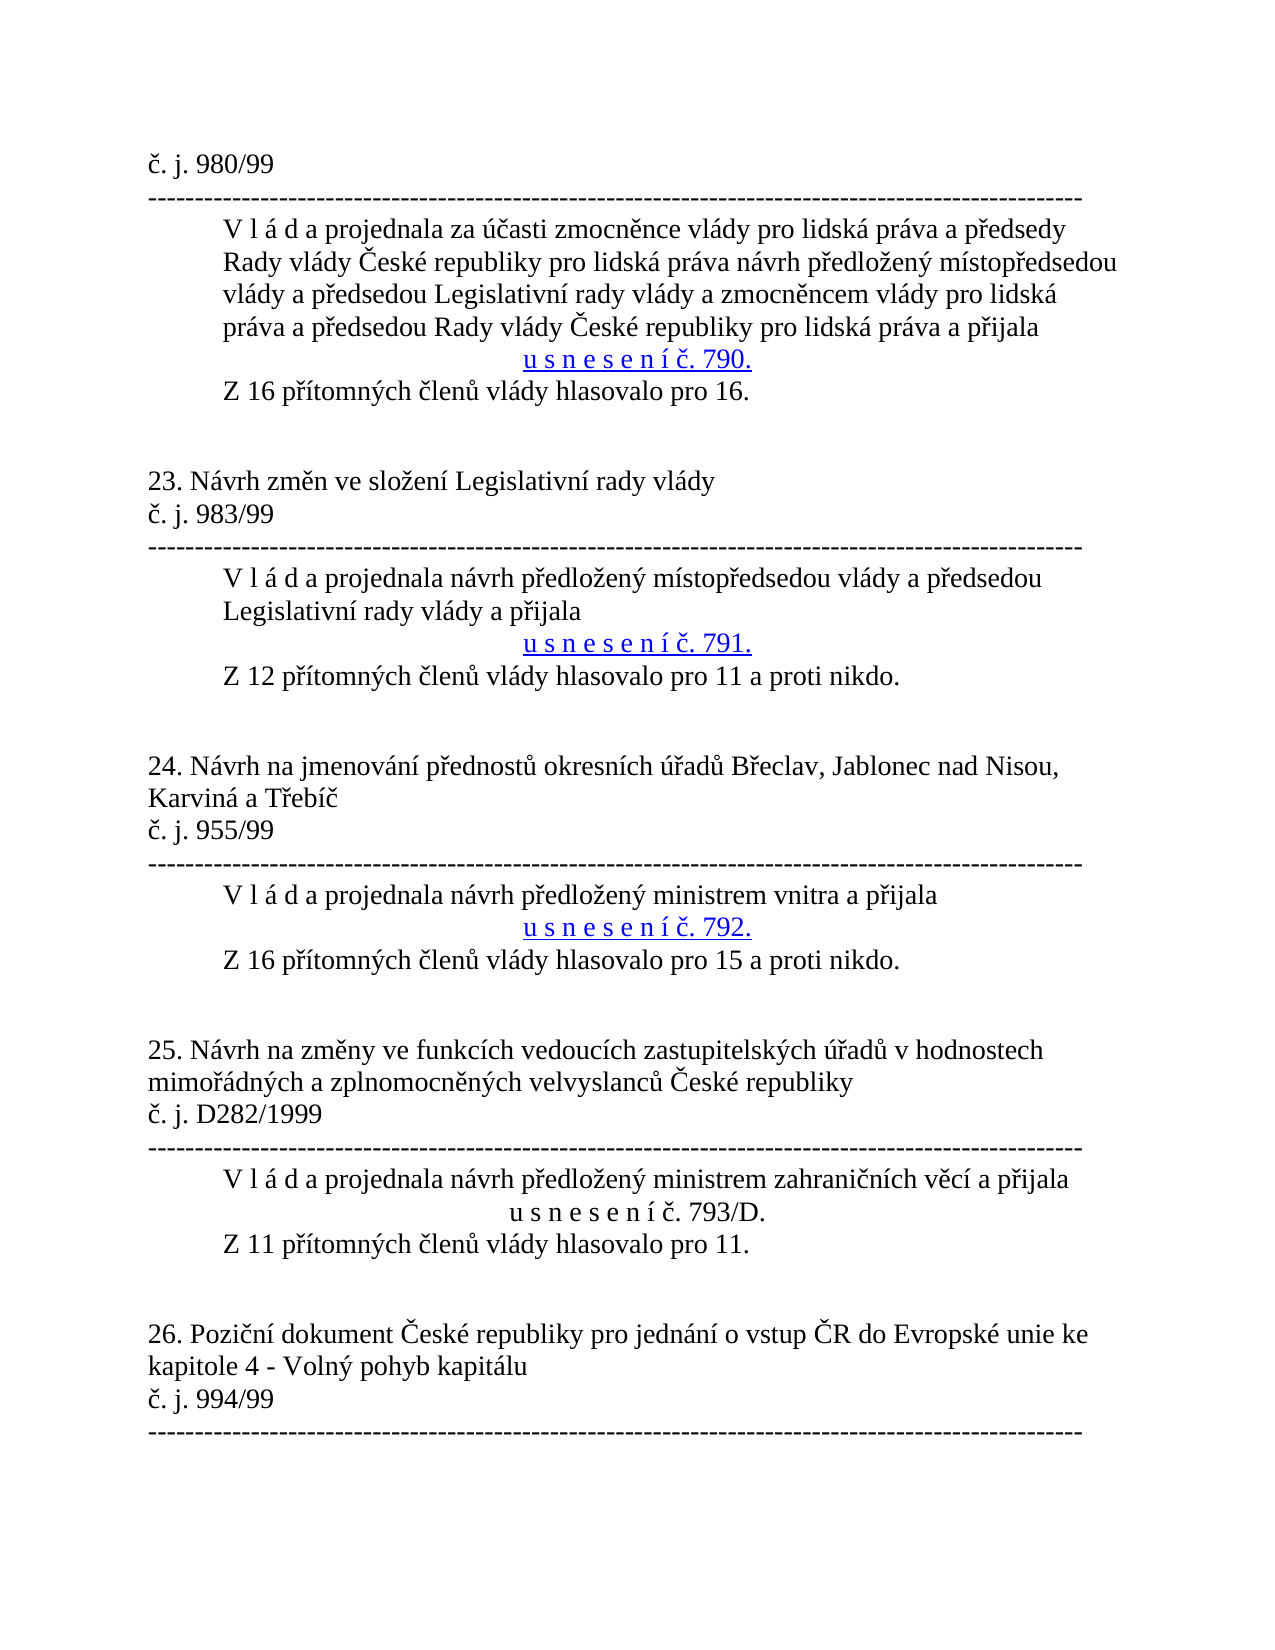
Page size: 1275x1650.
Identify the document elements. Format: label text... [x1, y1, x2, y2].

text 25. Návrh na změny ve funkcích vedoucích zastupitelských úřadů v hodnostech mimořádných a zplnomocněných velvyslanců České republiky č. j. D282/1999 ---------------------------------------------------------------------------------------------------- [148, 975, 1127, 1162]
text 26. Poziční dokument České republiky pro jednání o vstup ČR do Evropské unie ke kapitole 4 - Volný pohyb kapitálu č. j. 994/99 ---------------------------------------------------------------------------------------------------- [148, 1259, 1127, 1447]
text u s n e s e n í č. 790. [148, 342, 1127, 374]
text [148, 148, 1127, 212]
text V l á d a projednala návrh předložený ministrem zahraničních věcí a přijala [223, 1162, 1127, 1195]
text V l á d a projednala návrh předložený místopředsedou vlády a předsedou Legislativní rady vlády a přijala [223, 561, 1127, 626]
text u s n e s e n í č. 793/D. [148, 1195, 1127, 1227]
text Z 16 přítomných členů vlády hlasovalo pro 15 a proti nikdo. [223, 943, 1127, 975]
text Z 12 přítomných členů vlády hlasovalo pro 11 a proti nikdo. [223, 659, 1127, 691]
text Z 16 přítomných členů vlády hlasovalo pro 16. [223, 374, 1127, 407]
text V l á d a projednala návrh předložený ministrem vnitra a přijala [223, 878, 1127, 911]
text 24. Návrh na jmenování přednostů okresních úřadů Břeclav, Jablonec nad Nisou, Karviná a Třebíč č. j. 955/99 ---------------------------------------------------------------------------------------------------- [148, 691, 1127, 878]
text Z 11 přítomných členů vlády hlasovalo pro 11. [223, 1227, 1127, 1259]
text u s n e s e n í č. 791. [148, 626, 1127, 659]
text 23. Návrh změn ve složení Legislativní rady vlády č. j. 983/99 ---------------------------------------------------------------------------------------------------- [148, 407, 1127, 561]
text u s n e s e n í č. 792. [148, 911, 1127, 943]
